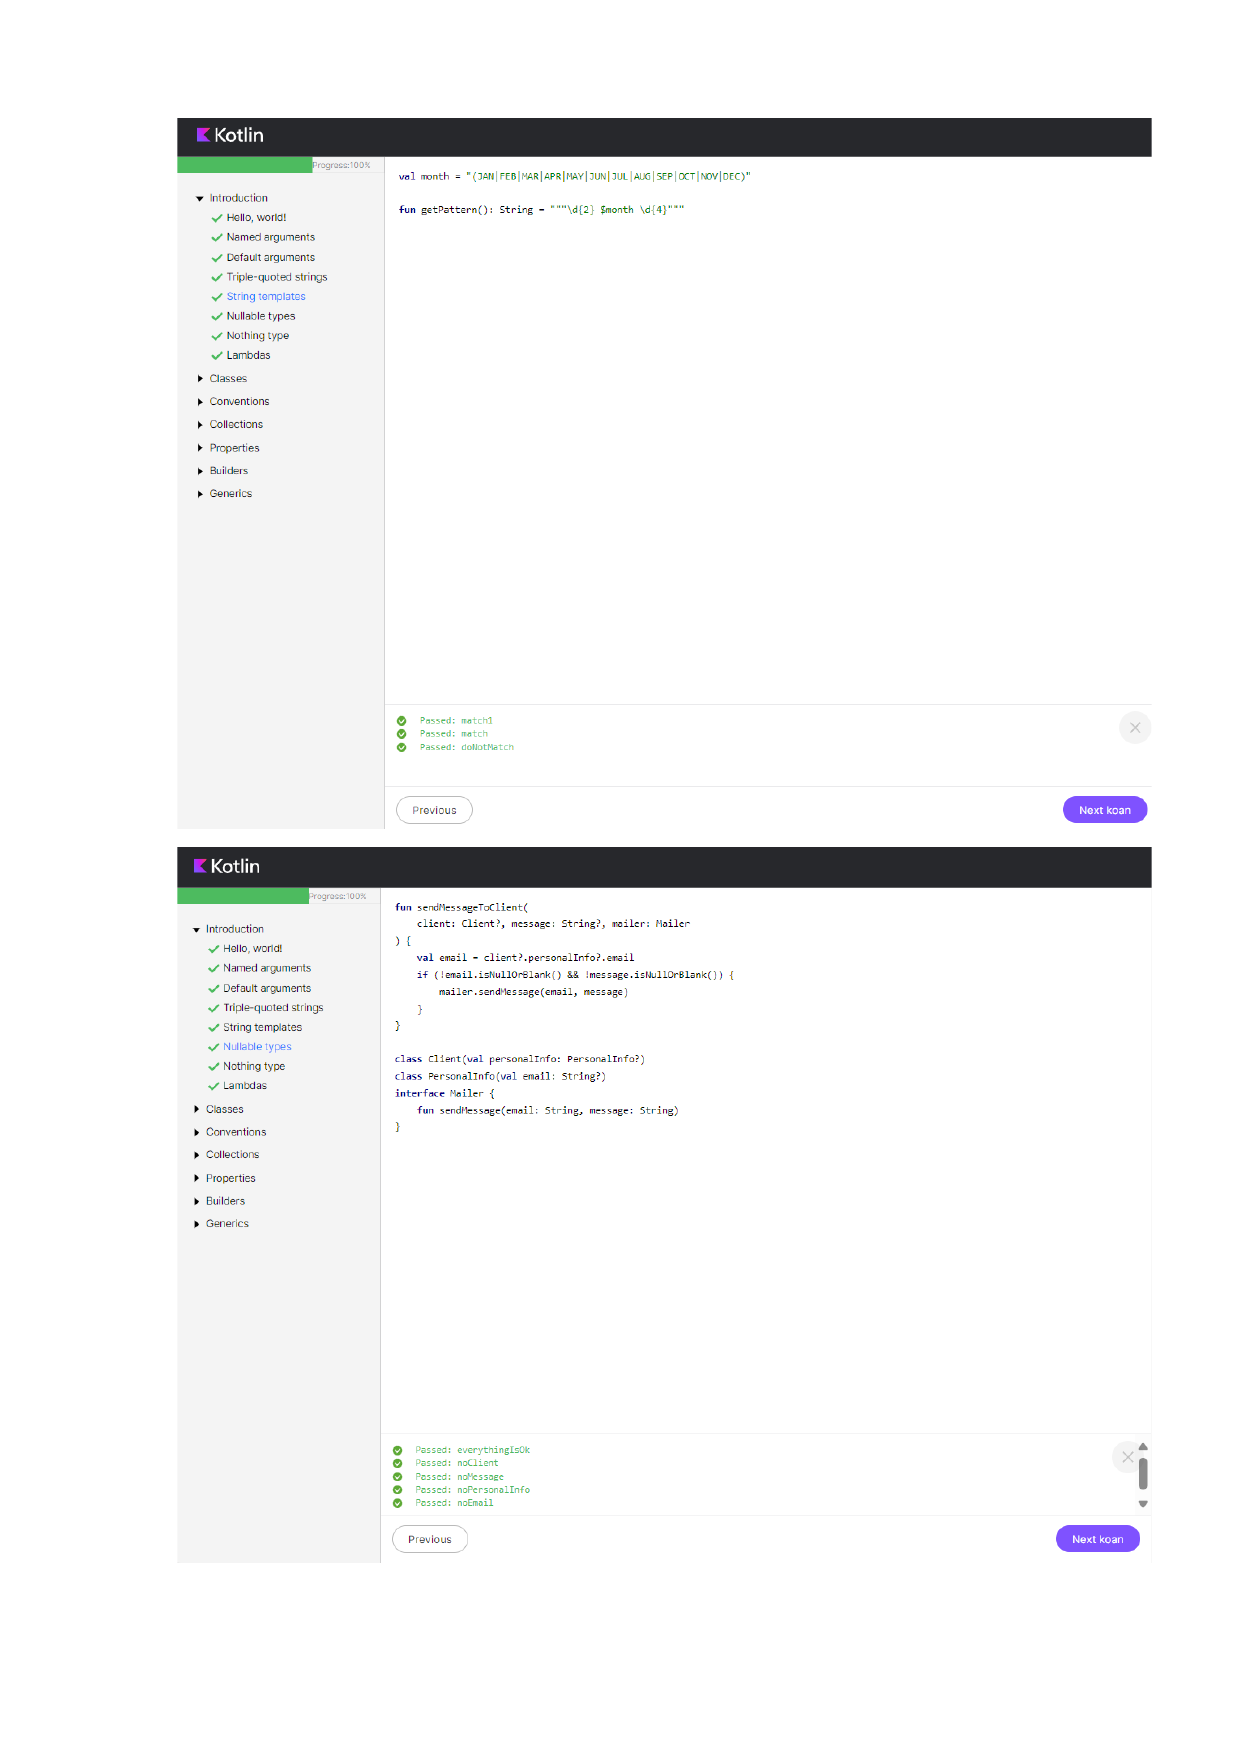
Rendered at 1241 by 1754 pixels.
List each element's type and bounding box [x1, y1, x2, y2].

picture [177, 118, 1152, 829]
picture [177, 847, 1152, 1563]
